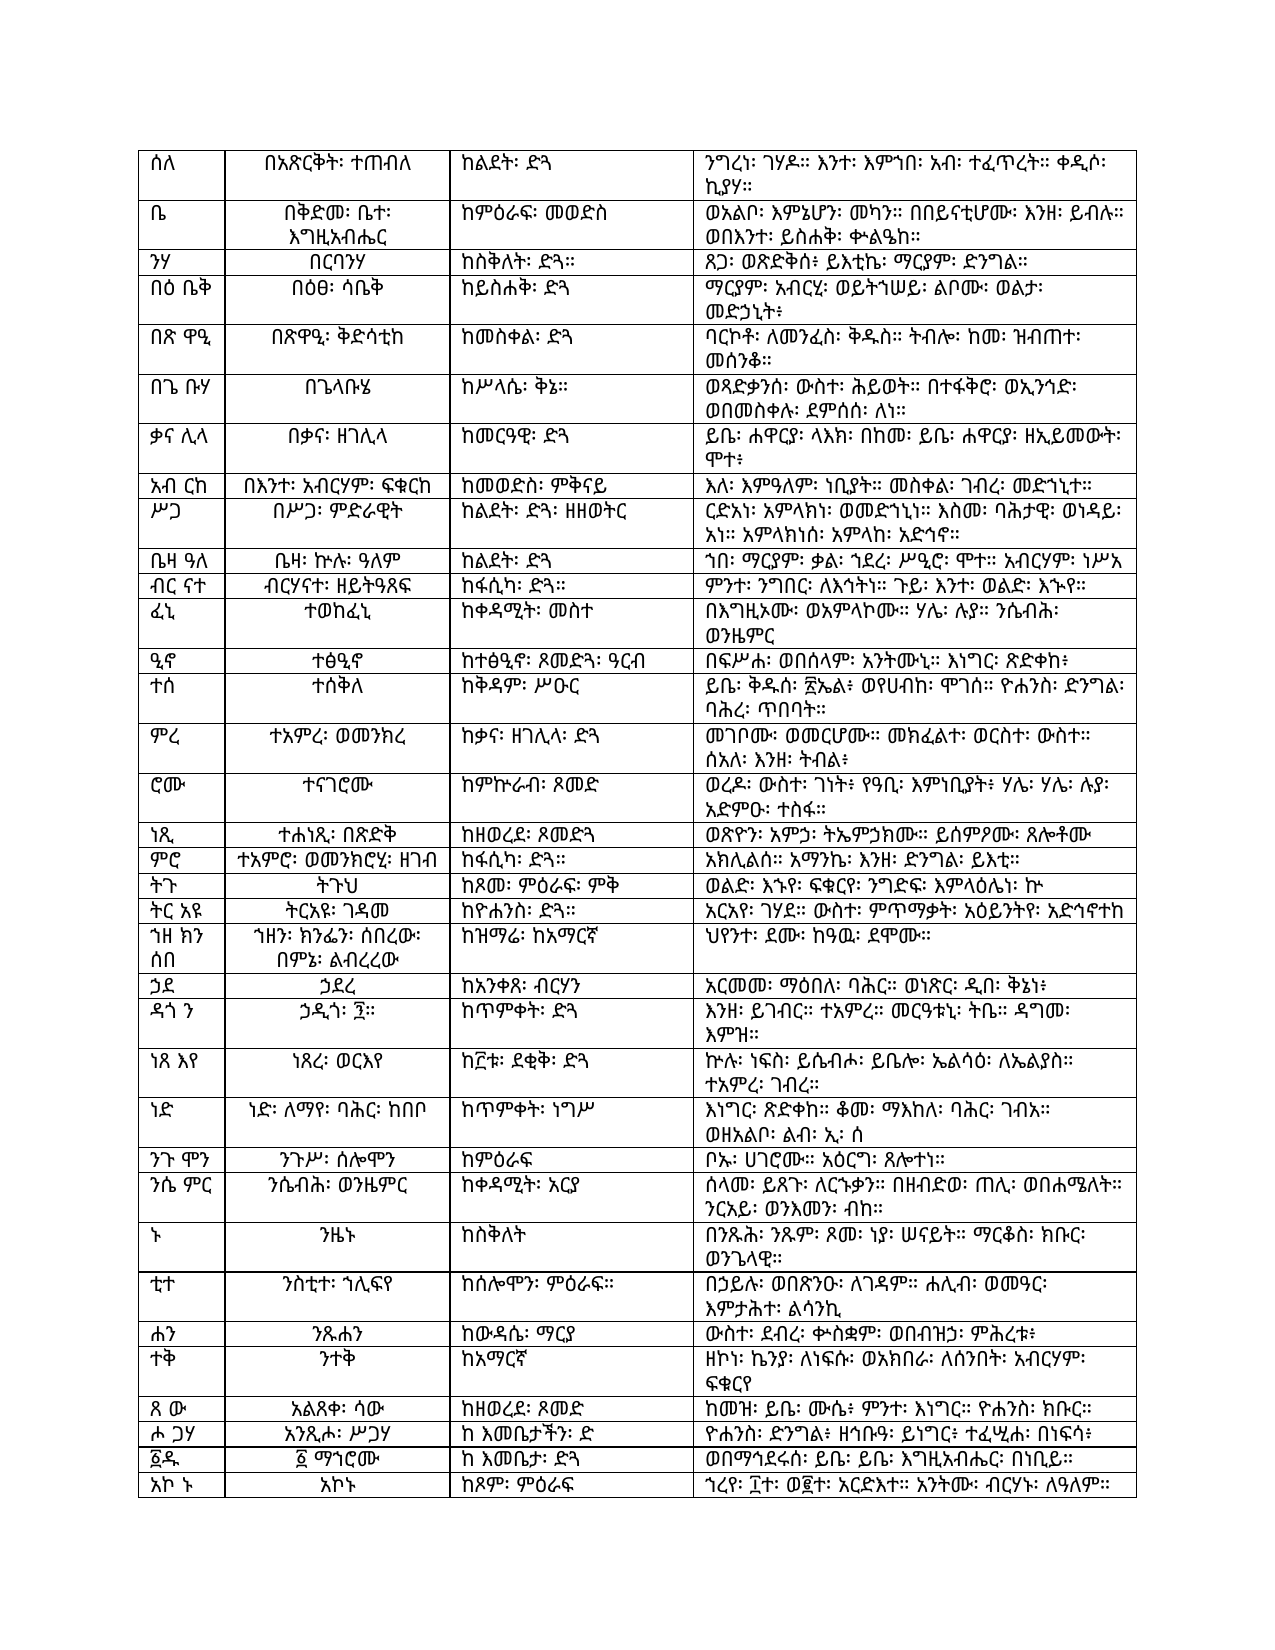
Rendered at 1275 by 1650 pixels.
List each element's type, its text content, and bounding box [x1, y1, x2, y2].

table_cell በቃና፡ ዘገሊላ [226, 424, 449, 473]
table_cell ትርአዩ፡ ገዳመ [226, 899, 449, 923]
table_cell ነጺ [139, 823, 224, 847]
table_cell ከዮሐንስ፡ ድጓ። [451, 899, 693, 923]
table_cell ቤዛ ዓለ [139, 549, 224, 573]
table_cell ንጉሥ፡ ሰሎሞን [226, 1148, 449, 1172]
table_cell በንጹሕ፡ ንጹም፡ ጾመ፡ ነያ፡ ሠናይት። ማርቆስ፡ ክቡር፡ ወንጌላዊ። [694, 1223, 1136, 1271]
table_cell ርድአነ፡ አምላክነ፡ ወመድኀኒነ። እስመ፡ ባሕታዊ፡ ወነዳይ፡ አነ። አምላክነሰ፡ አምላከ፡ አድኅኖ። [694, 499, 1136, 548]
table_cell ፩ዱ [139, 1448, 224, 1472]
table_cell ፩ ማኀሮሙ [226, 1448, 449, 1472]
table_cell ብር ናተ [139, 574, 224, 598]
table_cell ይቤ፡ ሐዋርያ፡ ላእክ፡ በከመ፡ ይቤ፡ ሐዋርያ፡ ዘኢይመውት፡ ሞተ፥ [694, 424, 1136, 473]
table_cell ነድ፡ ለማየ፡ ባሕር፡ ከበቦ [226, 1098, 449, 1147]
table_cell ባርኮቶ፡ ለመንፈስ፡ ቅዱስ። ትብሎ፡ ከመ፡ ዝብጠተ፡ መሰንቆ። [694, 325, 1136, 374]
table_cell ሰላመ፡ ይጸጉ፡ ለርኁቃን። በዘብድወ፡ ጠሊ፡ ወበሐሜለት። ንርአይ፡ ወንእመን፡ ብከ። [694, 1173, 1136, 1222]
table_cell ንሴ ምር [139, 1173, 224, 1222]
table_cell በዕፀ፡ ሳቤቅ [226, 276, 449, 324]
table_cell ወበማኅደሩሰ፡ ይቤ፡ ይቤ፡ እግዚአብሔር፡ በነቢይ። [694, 1448, 1136, 1472]
table_cell ከቀዳሚት፡ መስተ [451, 599, 693, 648]
table_cell ከልደት፡ ድጓ፡ ዘዘወትር [451, 499, 693, 548]
table_cell ትጉ [139, 874, 224, 898]
table_cell ኀረየ፡ ፲ተ፡ ወ፪ተ፡ አርድእተ። አንትሙ፡ ብርሃኑ፡ ለዓለም። [694, 1473, 1136, 1497]
table_cell እለ፡ እምዓለም፡ ነቢያት። መስቀል፡ ገብረ፡ መድኀኒተ። [694, 474, 1136, 498]
table_cell ንሴብሕ፡ ወንዜምር [226, 1173, 449, 1222]
table_cell ምሮ [139, 848, 224, 873]
table_cell ኑ [139, 1223, 224, 1271]
table_cell ከቀዳሚት፡ አርያ [451, 1173, 693, 1222]
table_cell ትጉህ [226, 874, 449, 898]
table_cell ተሐነጺ፡ በጽድቅ [226, 823, 449, 847]
table_cell ከጾም፡ ምዕራፍ [451, 1473, 693, 1497]
table_cell ከተፅዒኖ፡ ጾመድጓ፡ ዓርብ [451, 649, 693, 673]
table_cell አልጸቀ፡ ሳው [226, 1397, 449, 1421]
table_cell መገቦሙ፡ ወመርሆሙ። መክፈልተ፡ ወርስተ፡ ውስተ። ሰአለ፡ እንዘ፡ ትብል፥ [694, 724, 1136, 772]
table_cell ኀዘ ክን ሰበ [139, 924, 224, 973]
table_cell ምረ [139, 724, 224, 772]
table_cell ንሃ [139, 250, 224, 274]
table_cell ንጉ ሞን [139, 1148, 224, 1172]
table_cell ከምዕራፍ [451, 1148, 693, 1172]
table_cell ኃዲጎ፡ ፺። [226, 999, 449, 1048]
table_cell በጽ ዋዒ [139, 325, 224, 374]
table_cell በርባንሃ [226, 250, 449, 274]
table_cell ኃደረ [226, 974, 449, 998]
table_cell ሮሙ [139, 774, 224, 822]
table_cell ከምኵራብ፡ ጾመድ [451, 774, 693, 822]
table_cell ብርሃናተ፡ ዘይትዓጸፍ [226, 574, 449, 598]
table_cell ተሰ [139, 674, 224, 723]
table_cell ከመስቀል፡ ድጓ [451, 325, 693, 374]
table_cell ህየንተ፡ ደሙ፡ ከዓዉ፡ ደሞሙ። [694, 924, 1136, 973]
table_cell አኮ ኑ [139, 1473, 224, 1497]
table_cell ተፅዒኖ [226, 649, 449, 673]
table_cell ዒኖ [139, 649, 224, 673]
table_cell ከቅዳም፡ ሥዑር [451, 674, 693, 723]
table_cell ተወከፈኒ [226, 599, 449, 648]
table_cell አርአየ፡ ገሃደ። ውስተ፡ ምጥማቃት፡ አዕይንትየ፡ አድኅኖተከ [694, 899, 1136, 923]
table_cell ሖ ጋሃ [139, 1422, 224, 1446]
table_cell ነጸ እየ [139, 1049, 224, 1097]
table_cell ተናገሮሙ [226, 774, 449, 822]
table_cell በአጽርቅት፡ ተጠብለ [226, 151, 449, 199]
table_cell በቅድመ፡ ቤተ፡ እግዚአብሔር [226, 201, 449, 249]
table_cell ከ እመቤታ፡ ድጓ [451, 1448, 693, 1472]
table_cell ኵሉ፡ ነፍስ፡ ይሴብሖ፡ ይቤሎ፡ ኤልሳዕ፡ ለኤልያስ። ተአምረ፡ ገብረ። [694, 1049, 1136, 1097]
table_cell ማርያም፡ አብርሂ፡ ወይትኀሠይ፡ ልቦሙ፡ ወልታ፡ መድኃኒት፥ [694, 276, 1136, 324]
table_cell ከስቅለት፡ ድጓ። [451, 250, 693, 274]
table_cell ከጥምቀት፡ ነግሥ [451, 1098, 693, 1147]
table_cell ነጸረ፡ ወርእየ [226, 1049, 449, 1097]
table_cell ሐን [139, 1322, 224, 1346]
table_cell ከዘወረደ፡ ጾመድጓ [451, 823, 693, 847]
table_cell ከልደት፡ ድጓ [451, 549, 693, 573]
table_cell ወአልቦ፡ እምኔሆን፡ መካን። በበይናቲሆሙ፡ እንዘ፡ ይብሉ። ወበእንተ፡ ይስሐቅ፡ ቍልዔከ። [694, 201, 1136, 249]
table_cell ከሰሎሞን፡ ምዕራፍ። [451, 1273, 693, 1321]
table_cell በጌላቡሄ [226, 375, 449, 423]
table_cell ይቤ፡ ቅዱሰ፡ ፳ኤል፥ ወየሀብከ፡ ሞገሰ። ዮሐንስ፡ ድንግል፡ ባሕረ፡ ጥበባት። [694, 674, 1136, 723]
table_cell ንስቲተ፡ ኀሊፍየ [226, 1273, 449, 1321]
table_cell ወጽዮን፡ አምኃ፡ ትኤምኃክሙ። ይሰምዖሙ፡ ጸሎቶሙ [694, 823, 1136, 847]
table_cell ዮሐንስ፡ ድንግል፥ ዘኅቡዓ፡ ይነግር፥ ተፈሢሐ፡ በነፍሳ፥ [694, 1422, 1136, 1446]
table_cell እነግር፡ ጽድቀከ። ቆመ፡ ማእከለ፡ ባሕር፡ ገብአ። ወዘአልቦ፡ ልብ፡ ኢ፡ ሰ [694, 1098, 1136, 1147]
table_cell በሥጋ፡ ምድራዊት [226, 499, 449, 548]
table_cell ከስቅለት [451, 1223, 693, 1271]
table_cell ወጻድቃንሰ፡ ውስተ፡ ሕይወት። በተፋቅሮ፡ ወኢንኅድ፡ ወበመስቀሉ፡ ደምሰሰ፡ ለነ። [694, 375, 1136, 423]
table_cell ከቃና፡ ዘገሊላ፡ ድጓ [451, 724, 693, 772]
table_cell ምንተ፡ ንግበር፡ ለእኅትነ። ጉይ፡ እንተ፡ ወልድ፡ እኍየ። [694, 574, 1136, 598]
table_cell ከፋሲካ፡ ድጓ። [451, 848, 693, 873]
table_cell ንተቅ [226, 1347, 449, 1396]
table_cell ከምዕራፍ፡ መወድስ [451, 201, 693, 249]
table_cell አብ ርከ [139, 474, 224, 498]
table_cell አንጺሖ፡ ሥጋሃ [226, 1422, 449, 1446]
table_cell በፍሥሐ፡ ወበሰላም፡ አንትሙኒ። እነግር፡ ጽድቀከ፥ [694, 649, 1136, 673]
table_cell ከውዳሴ፡ ማርያ [451, 1322, 693, 1346]
table_cell ከአንቀጸ፡ ብርሃን [451, 974, 693, 998]
table_cell ቃና ሊላ [139, 424, 224, 473]
table_cell ተአምረ፡ ወመንክረ [226, 724, 449, 772]
table_cell ከመዝ፡ ይቤ፡ ሙሴ፥ ምንተ፡ እነግር። ዮሐንስ፡ ክቡር። [694, 1397, 1136, 1421]
table_cell በጽዋዒ፡ ቅድሳቲከ [226, 325, 449, 374]
table_cell ፈኒ [139, 599, 224, 648]
table_cell ከመርዓዊ፡ ድጓ [451, 424, 693, 473]
table_cell እንዘ፡ ይገብር። ተአምረ። መርዓቱኒ፡ ትቤ። ዳግመ፡ እምዝ። [694, 999, 1136, 1048]
table_cell ንጹሐን [226, 1322, 449, 1346]
table_cell ቲተ [139, 1273, 224, 1321]
table_cell ኃደ [139, 974, 224, 998]
table_cell ሰለ [139, 151, 224, 199]
table_cell ጸጋ፡ ወጽድቅሰ፥ ይእቲኬ፡ ማርያም፡ ድንግል። [694, 250, 1136, 274]
table_cell ከ፫ቱ፡ ደቂቅ፡ ድጓ [451, 1049, 693, 1097]
table_cell አርመመ፡ ማዕበለ፡ ባሕር። ወነጽር፡ ዲበ፡ ቅኔነ፥ [694, 974, 1136, 998]
table_cell በኃይሉ፡ ወበጽንዑ፡ ለገዳም። ሐሊብ፡ ወመዓር፡ እምታሕተ፡ ልሳንኪ [694, 1273, 1136, 1321]
table_cell ከጥምቀት፡ ድጓ [451, 999, 693, 1048]
table_cell ከይስሐቅ፡ ድጓ [451, 276, 693, 324]
table_cell ሥጋ [139, 499, 224, 548]
table_cell ኀዘን፡ ክንፌን፡ ሰበረው፡ በምኔ፡ ልብረረው [226, 924, 449, 973]
table_cell ተቅ [139, 1347, 224, 1396]
table_cell ከጾመ፡ ምዕራፍ፡ ምቅ [451, 874, 693, 898]
table_cell ተአምሮ፡ ወመንክሮሂ፡ ዘገብ [226, 848, 449, 873]
table_cell በጌ ቡሃ [139, 375, 224, 423]
table_cell በእግዚኦሙ፡ ወአምላኮሙ። ሃሌ፡ ሉያ። ንሴብሕ፡ ወንዜምር [694, 599, 1136, 648]
table_cell ከአማርኛ [451, 1347, 693, 1396]
table_cell ቤ [139, 201, 224, 249]
table_cell ከዘወረደ፡ ጾመድ [451, 1397, 693, 1421]
table_cell ወልድ፡ እኁየ፡ ፍቁርየ፡ ንግድፍ፡ እምላዕሌነ፡ ኵ [694, 874, 1136, 898]
table_cell አኮኑ [226, 1473, 449, 1497]
table_cell ንግረነ፡ ገሃዶ። እንተ፡ እምኀበ፡ አብ፡ ተፈጥረት። ቀዲሶ፡ ኪያሃ። [694, 151, 1136, 199]
table_cell ከሥላሴ፡ ቅኔ። [451, 375, 693, 423]
table_cell ከልደት፡ ድጓ [451, 151, 693, 199]
table_cell ኀበ፡ ማርያም፡ ቃል፡ ኀደረ፡ ሥዒሮ፡ ሞተ። አብርሃም፡ ነሥአ [694, 549, 1136, 573]
table_cell ከፋሲካ፡ ድጓ። [451, 574, 693, 598]
table_cell ጸ ው [139, 1397, 224, 1421]
table_cell ትር አዩ [139, 899, 224, 923]
table_cell ውስተ፡ ደብረ፡ ቍስቋም፡ ወበብዝኃ፡ ምሕረቱ፥ [694, 1322, 1136, 1346]
table_cell ከዝማሬ፡ ከአማርኛ [451, 924, 693, 973]
table_cell ቤዛ፡ ኵሉ፡ ዓለም [226, 549, 449, 573]
table_cell ከ እመቤታችን፡ ድ [451, 1422, 693, 1446]
table_cell ነድ [139, 1098, 224, 1147]
table_cell ዘኮነ፡ ኬንያ፡ ለነፍሱ፡ ወአክበራ፡ ለሰንበት፡ አብርሃም፡ ፍቁርየ [694, 1347, 1136, 1396]
table_cell ዳጎ ን [139, 999, 224, 1048]
table_cell ቦኡ፡ ሀገሮሙ። አዕርግ፡ ጸሎተነ። [694, 1148, 1136, 1172]
table_cell ንዜኑ [226, 1223, 449, 1271]
table_cell በእንተ፡ አብርሃም፡ ፍቁርከ [226, 474, 449, 498]
table_cell ተሰቅለ [226, 674, 449, 723]
table_cell ወረዶ፡ ውስተ፡ ገነት፥ የዓቢ፡ እምነቢያት፥ ሃሌ፡ ሃሌ፡ ሉያ፡ አድምዑ፡ ተስፋ። [694, 774, 1136, 822]
table_cell አክሊልሰ። አማንኬ፡ እንዘ፡ ድንግል፡ ይእቲ። [694, 848, 1136, 873]
table_cell ከመወድስ፡ ምቅናይ [451, 474, 693, 498]
table_cell በዕ ቤቅ [139, 276, 224, 324]
